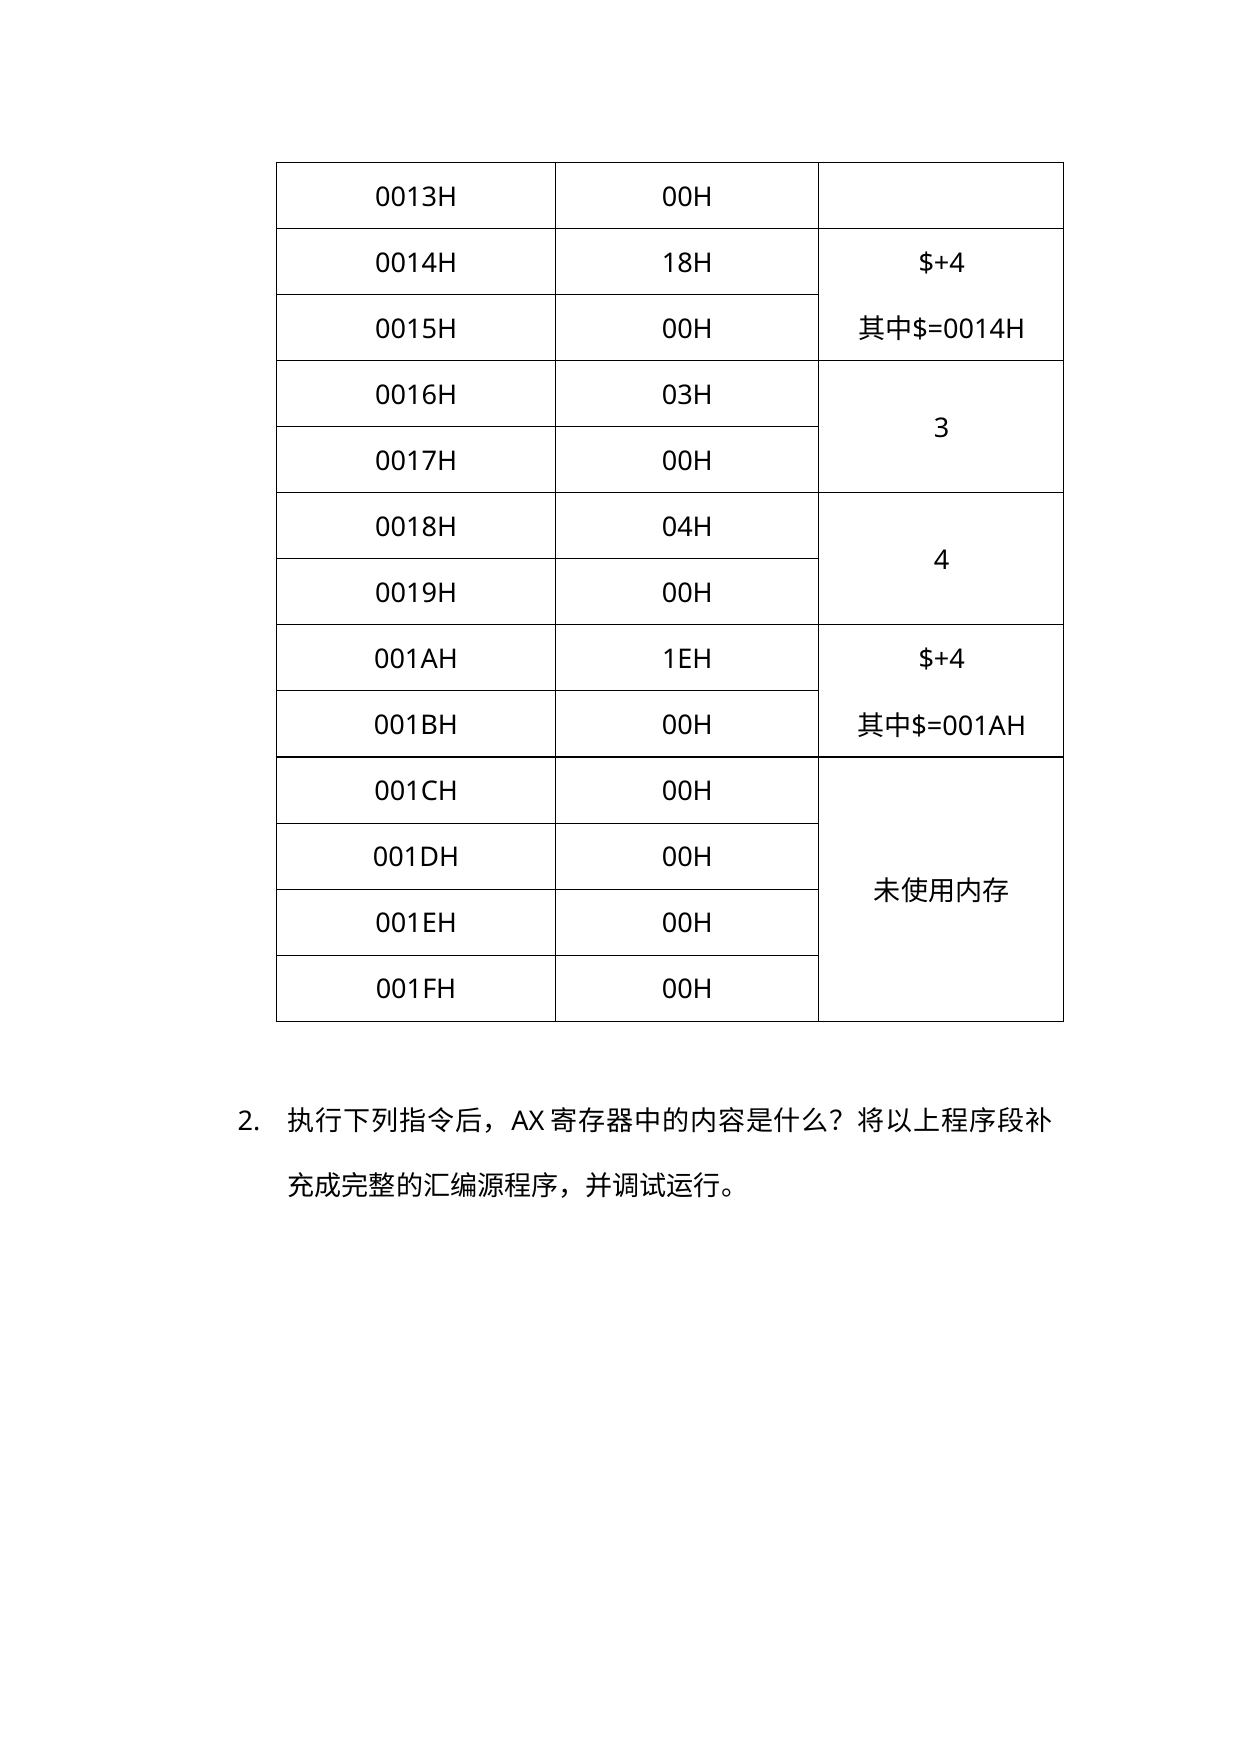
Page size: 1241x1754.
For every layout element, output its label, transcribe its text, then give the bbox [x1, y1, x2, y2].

table_cell 00H [556, 427, 818, 492]
table_cell 2 [819, 163, 1063, 228]
table_cell 001EH [277, 890, 555, 954]
table_cell 0013H [277, 163, 555, 228]
table_cell 00H [556, 758, 818, 822]
table_cell 00H [556, 956, 818, 1021]
table_cell 0019H [277, 559, 555, 624]
table_cell $+4 其中$=0014H [819, 229, 1063, 360]
table_cell 001FH [277, 956, 555, 1021]
table_cell 00H [556, 163, 818, 228]
table_cell 03H [556, 361, 818, 426]
table_cell 3 [819, 361, 1063, 492]
table_cell 0016H [277, 361, 555, 426]
table_cell 04H [556, 493, 818, 558]
table_cell 00H [556, 559, 818, 624]
list 执行下列指令后，AX寄存器中的内容是什么？将以上程序段补充成完整的汇编源程序，并调试运行。 [237, 1087, 1053, 1217]
table_cell 18H [556, 229, 818, 294]
table_cell 0014H [277, 229, 555, 294]
table_cell 001AH [277, 625, 555, 690]
table_cell 001BH [277, 691, 555, 756]
table_cell 1EH [556, 625, 818, 690]
table_cell 00H [556, 824, 818, 888]
table_cell 0018H [277, 493, 555, 558]
table_cell 未使用内存 [819, 758, 1063, 1021]
table_cell 00H [556, 295, 818, 360]
table_cell 0017H [277, 427, 555, 492]
table_cell 00H [556, 890, 818, 954]
table_cell 0015H [277, 295, 555, 360]
table_cell $+4 其中$=001AH [819, 625, 1063, 756]
table_cell 4 [819, 493, 1063, 624]
table_cell 001CH [277, 758, 555, 822]
table_cell 00H [556, 691, 818, 756]
table_cell 001DH [277, 824, 555, 888]
